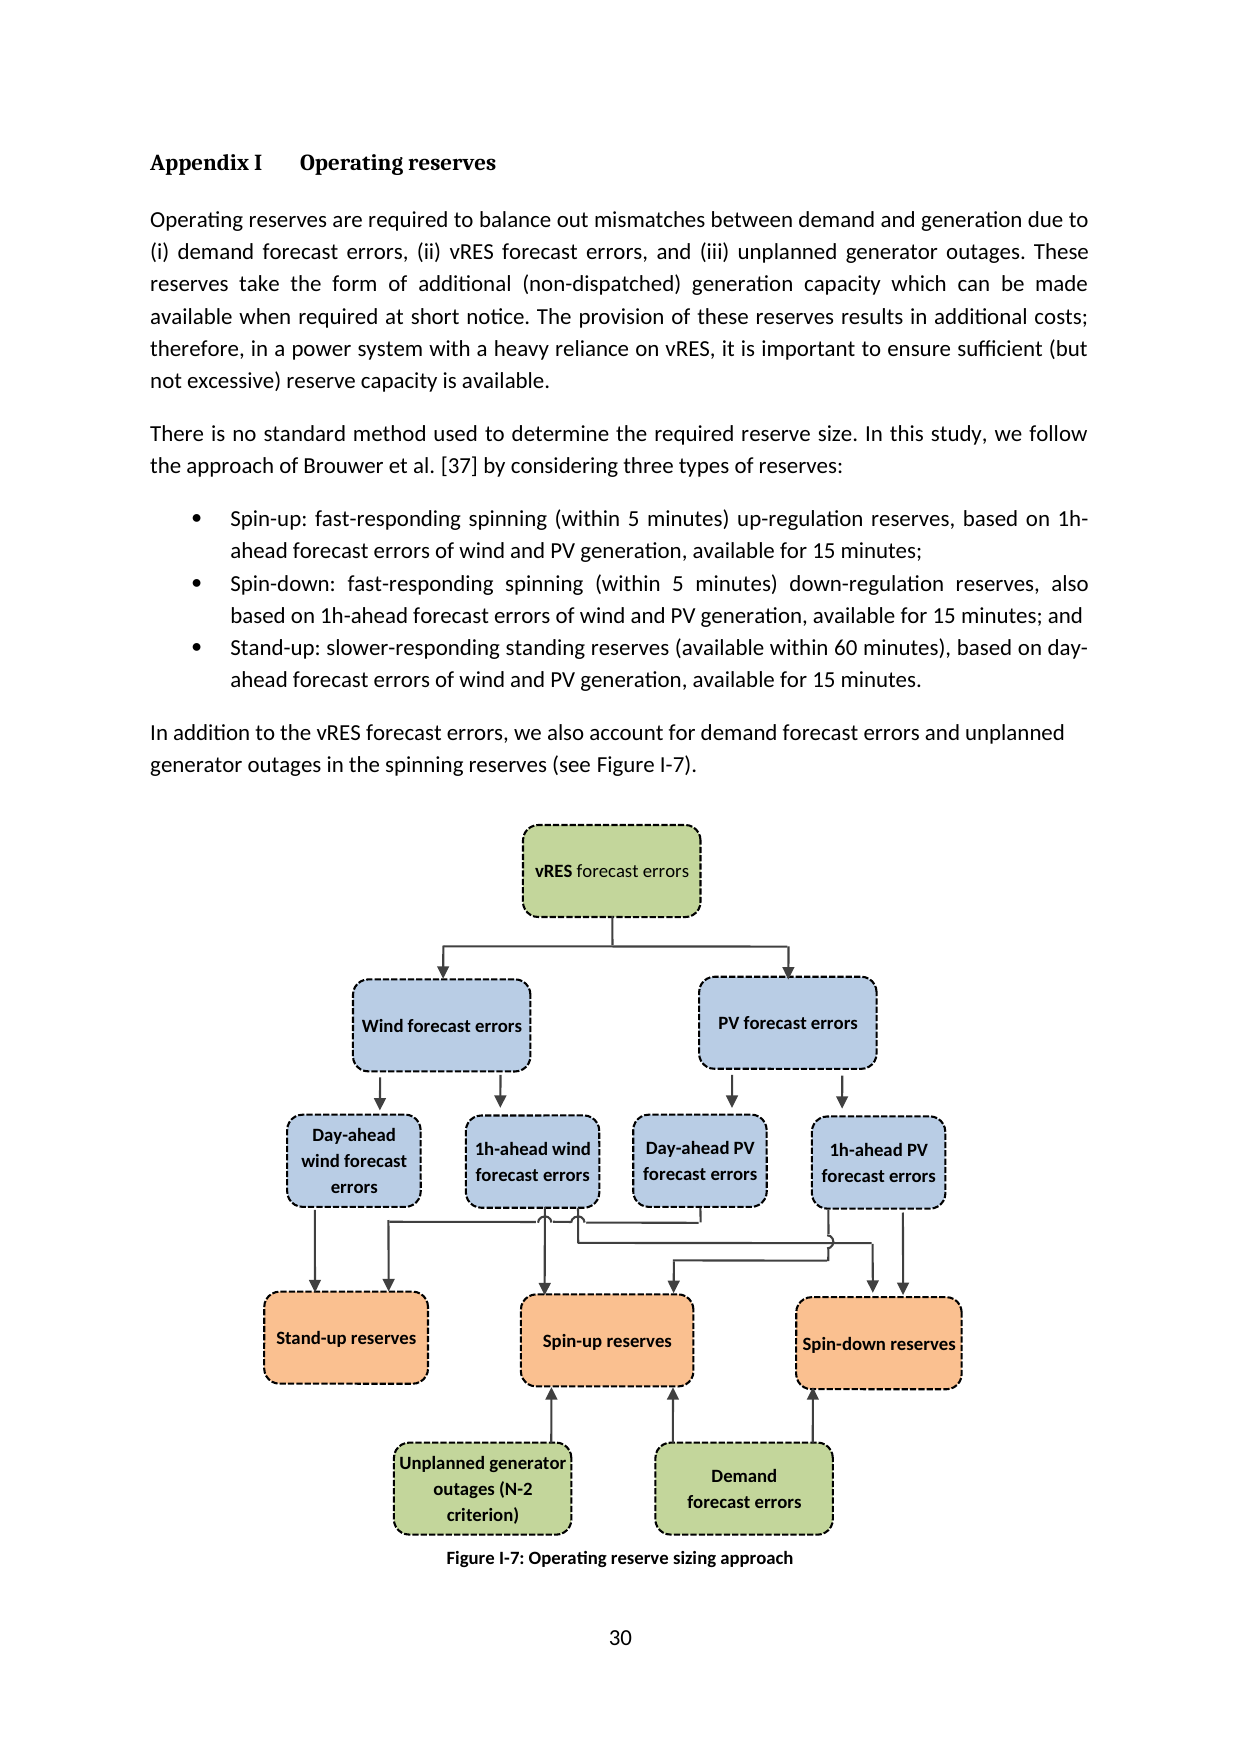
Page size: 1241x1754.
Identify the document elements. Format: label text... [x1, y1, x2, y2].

list Spin-down: fast-responding spinning (within 5 minutes) down-regulation reserves, also based on 1h-ahead forecast errors of wind and PV generation, available for 15 minutes; and [193, 569, 1090, 629]
list Stand-up: slower-responding standing reserves (available within 60 minutes), based on day-ahead forecast errors of wind and PV generation, available for 15 minutes. [193, 633, 1090, 693]
subtitle Operating reserves [150, 150, 1090, 176]
text There is no standard method used to determine the required reserve size. In this study, we follow the approach of Brouwer et al. [37] by considering three types of reserves: [150, 419, 1090, 479]
text Operating reserves are required to balance out mismatches between demand and generation due to (i) demand forecast errors, (ii) vRES forecast errors, and (iii) unplanned generator outages. These reserves take the form of additional (non-dispatched) generation capacity which can be made available when required at short notice. The provision of these reserves results in additional costs; therefore, in a power system with a heavy reliance on vRES, it is important to ensure sufficient (but not excessive) reserve capacity is available. [150, 205, 1090, 394]
list Spin-up: fast-responding spinning (within 5 minutes) up-regulation reserves, based on 1h-ahead forecast errors of wind and PV generation, available for 15 minutes; [193, 504, 1090, 564]
